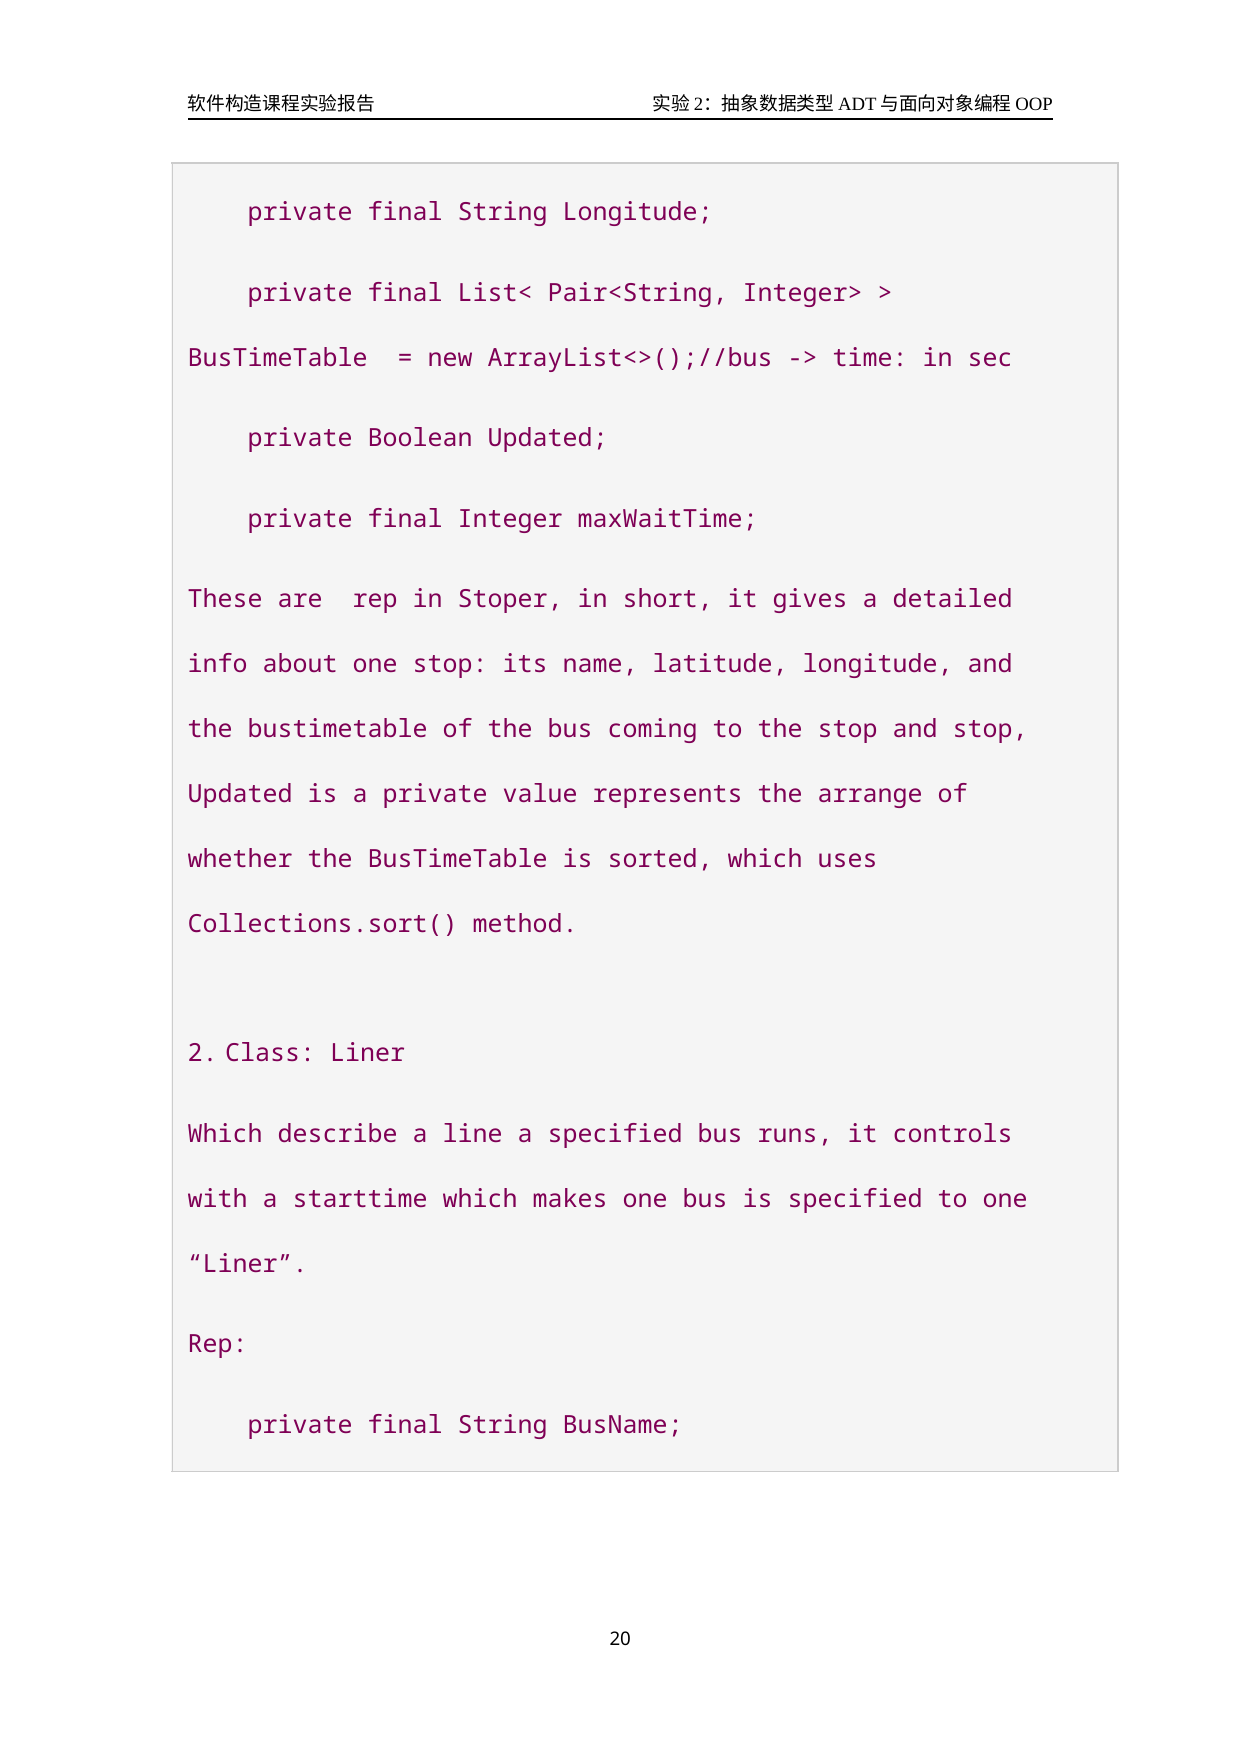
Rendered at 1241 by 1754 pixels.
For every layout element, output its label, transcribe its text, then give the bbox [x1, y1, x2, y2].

text These are rep in Stoper, in short, it gives a detailed info about one stop: its name, latitude, longitude, and the bustimetable of the bus coming to the stop and stop, Updated is a private value represents the arrange of whether the BusTimeTable is sorted, which uses Collections.sort() method. [173, 549, 1117, 955]
text private final List< Pair<String, Integer> > BusTimeTable = new ArrayList<>();//bus -> time: in sec [173, 243, 1117, 388]
text private final Integer maxWaitTime; [173, 469, 1117, 549]
text private final String Longitude; [173, 164, 1117, 243]
list Class: Liner [173, 1003, 1117, 1084]
text Which describe a line a specified bus runs, it controls with a starttime which makes one bus is specified to one “Liner”. [173, 1084, 1117, 1294]
text Rep: [173, 1294, 1117, 1375]
text private final String BusName; [173, 1375, 1117, 1471]
text private Boolean Updated; [173, 388, 1117, 469]
